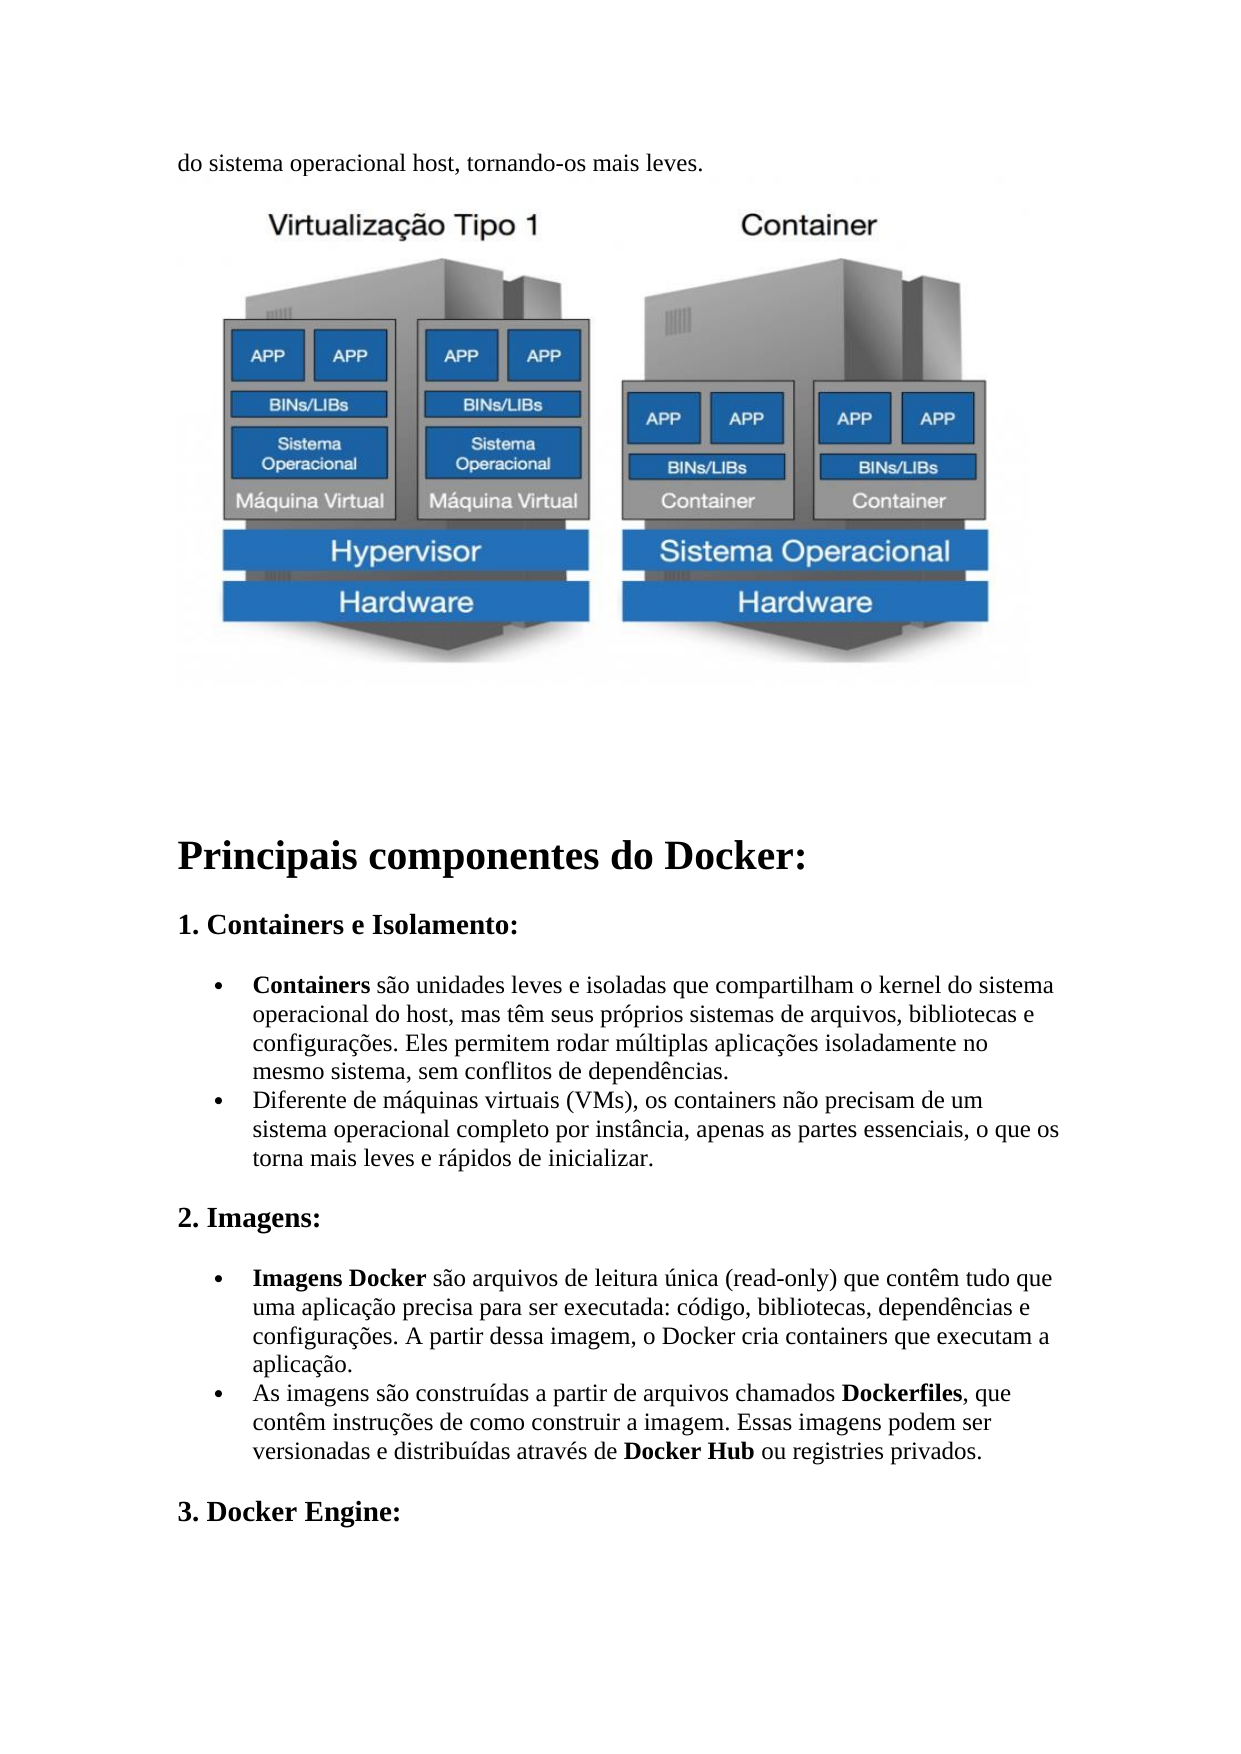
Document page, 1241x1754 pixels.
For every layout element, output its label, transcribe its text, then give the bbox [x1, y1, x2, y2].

list Containers são unidades leves e isoladas que compartilham o kernel do sistema operacional do host, mas têm seus próprios sistemas de arquivos, bibliotecas e configurações. Eles permitem rodar múltiplas aplicações isoladamente no mesmo sistema, sem conflitos de dependências. [215, 1056, 1063, 1171]
picture [177, 262, 1031, 772]
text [177, 148, 1063, 772]
text Principais componentes do Docker: [177, 917, 1063, 964]
text 1. Containers e Isolamento: [177, 994, 1063, 1027]
list Imagens Docker são arquivos de leitura única (read-only) que contêm tudo que uma aplicação precisa para ser executada: código, bibliotecas, dependências e configurações. A partir dessa imagem, o Docker cria containers que executam a aplicação. [215, 1349, 1063, 1464]
list As imagens são construídas a partir de arquivos chamados Dockerfiles, que contêm instruções de como construir a imagem. Essas imagens podem ser versionadas e distribuídas através de Docker Hub ou registries privados. [215, 1464, 1063, 1551]
list Diferente de máquinas virtuais (VMs), os containers não precisam de um sistema operacional completo por instância, apenas as partes essenciais, o que os torna mais leves e rápidos de inicializar. [215, 1171, 1063, 1258]
text 2. Imagens: [177, 1287, 1063, 1320]
